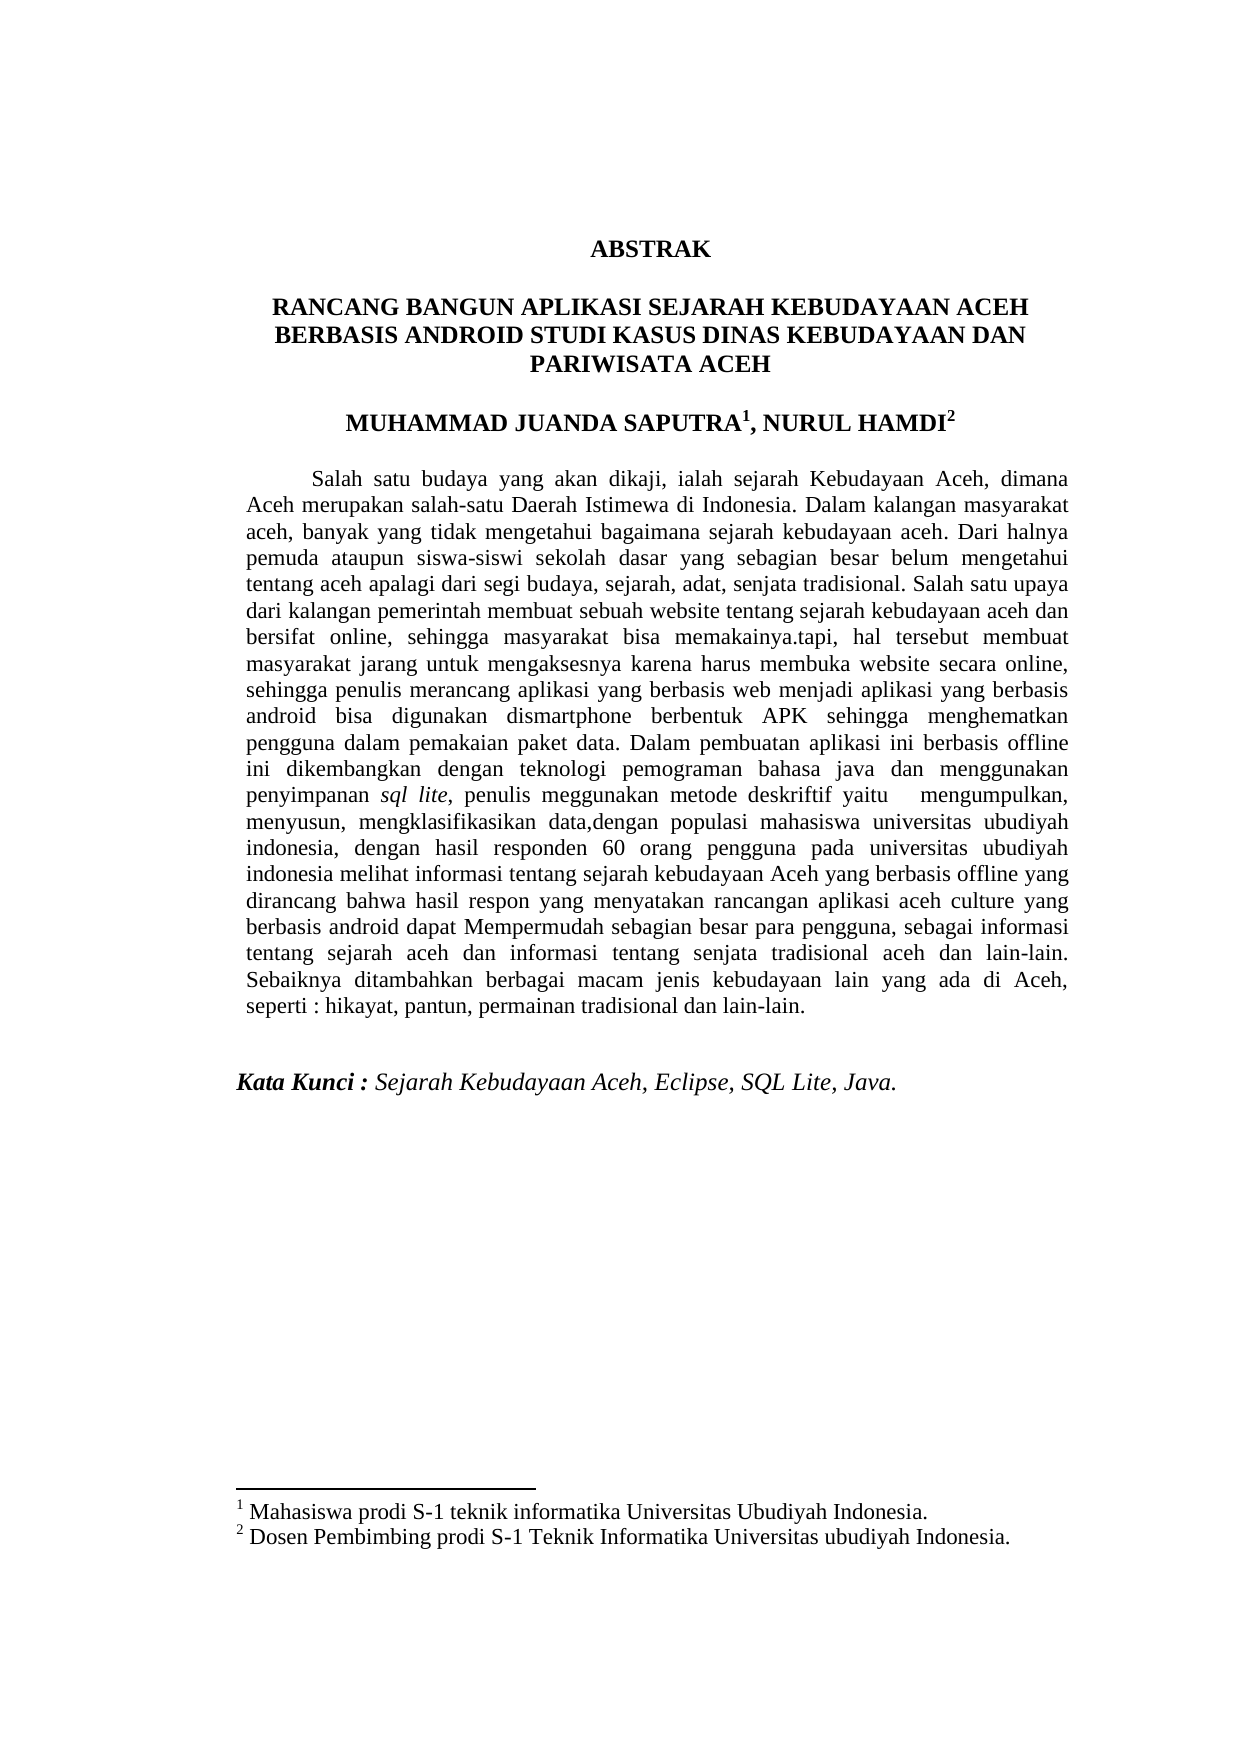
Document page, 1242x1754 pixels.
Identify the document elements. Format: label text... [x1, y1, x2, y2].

text MUHAMMAD JUANDA SAPUTRA1, NURUL HAMDI2 [341, 406, 960, 437]
text ABSTRAK [585, 234, 716, 263]
text 2 Dosen Pembimbing prodi S-1 Teknik Informatika Universitas ubudiyah Indonesia. [236, 1524, 1077, 1549]
text RANCANG BANGUN APLIKASI SEJARAH KEBUDAYAAN ACEH BERBASIS ANDROID STUDI KASUS DINAS KEBUDAYAAN DAN PARIWISATA ACEH [269, 292, 1031, 378]
text Salah satu budaya yang akan dikaji, ialah sejarah Kebudayaan Aceh, dimana Aceh merupakan salah-satu Daerah Istimewa di Indonesia. Dalam kalangan masyarakat aceh, banyak yang tidak mengetahui bagaimana sejarah kebudayaan aceh. Dari halnya pemuda ataupun siswa-siswi sekolah dasar yang sebagian besar belum mengetahui tentang aceh apalagi dari segi budaya, sejarah, adat, senjata tradisional. Salah satu upaya dari kalangan pemerintah membuat sebuah website tentang sejarah kebudayaan aceh dan bersifat online, sehingga masyarakat bisa memakainya.tapi, hal tersebut membuat masyarakat jarang untuk mengaksesnya karena harus membuka website secara online, sehingga penulis merancang aplikasi yang berbasis web menjadi aplikasi yang berbasis android bisa digunakan dismartphone berbentuk APK sehingga menghematkan pengguna dalam pemakaian paket data. Dalam pembuatan aplikasi ini berbasis offline ini dikembangkan dengan teknologi pemograman bahasa java dan menggunakan penyimpanan sql lite, penulis meggunakan metode deskriftif yaitu mengumpulkan, menyusun, mengklasifikasikan data,dengan populasi mahasiswa universitas ubudiyah indonesia, dengan hasil responden 60 orang pengguna pada universitas ubudiyah indonesia melihat informasi tentang sejarah kebudayaan Aceh yang berbasis offline yang dirancang bahwa hasil respon yang menyatakan rancangan aplikasi aceh culture yang berbasis android dapat Mempermudah sebagian besar para pengguna, sebagai informasi tentang sejarah aceh dan informasi tentang senjata tradisional aceh dan lain-lain. Sebaiknya ditambahkan berbagai macam jenis kebudayaan lain yang ada di Aceh, seperti : hikayat, pantun, permainan tradisional dan lain-lain. [246, 465, 1069, 1018]
text Kata Kunci : Sejarah Kebudayaan Aceh, Eclipse, SQL Lite, Java. [236, 1068, 1077, 1095]
text 1 Mahasiswa prodi S-1 teknik informatika Universitas Ubudiyah Indonesia. [236, 1496, 1077, 1524]
